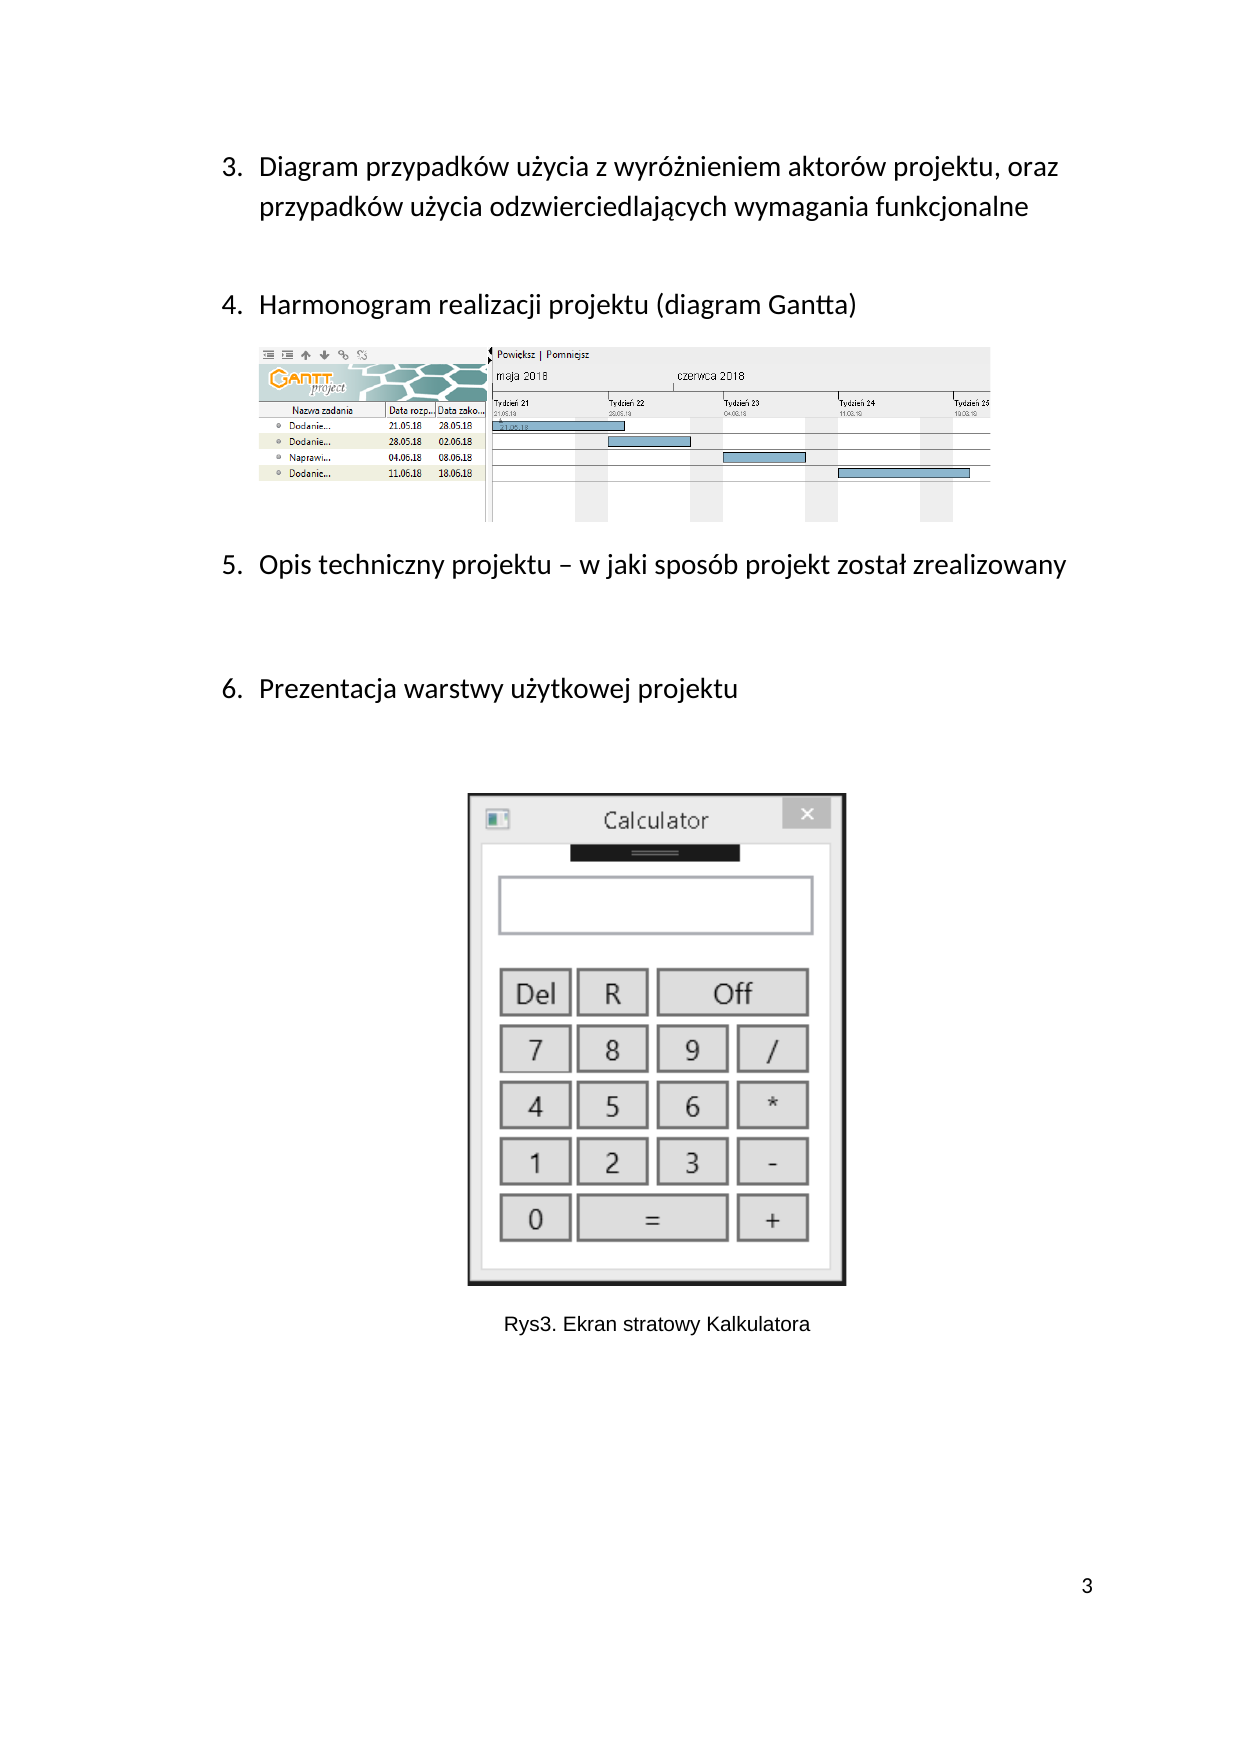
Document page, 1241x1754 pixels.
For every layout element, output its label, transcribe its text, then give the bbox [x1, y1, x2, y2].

picture [258, 347, 991, 522]
text Rys3. Ekran stratowy Kalkulatora [221, 1312, 1093, 1336]
list Harmonogram realizacji projektu (diagram Gantta) [221, 286, 1093, 322]
list Opis techniczny projektu – w jaki sposób projekt został zrealizowany [221, 546, 1093, 582]
list Prezentacja warstwy użytkowej projektu [221, 670, 1093, 705]
list Diagram przypadków użycia z wyróżnieniem aktorów projektu, oraz przypadków użycia odzwierciedlających wymagania funkcjonalne [221, 148, 1093, 224]
picture [467, 793, 847, 1286]
